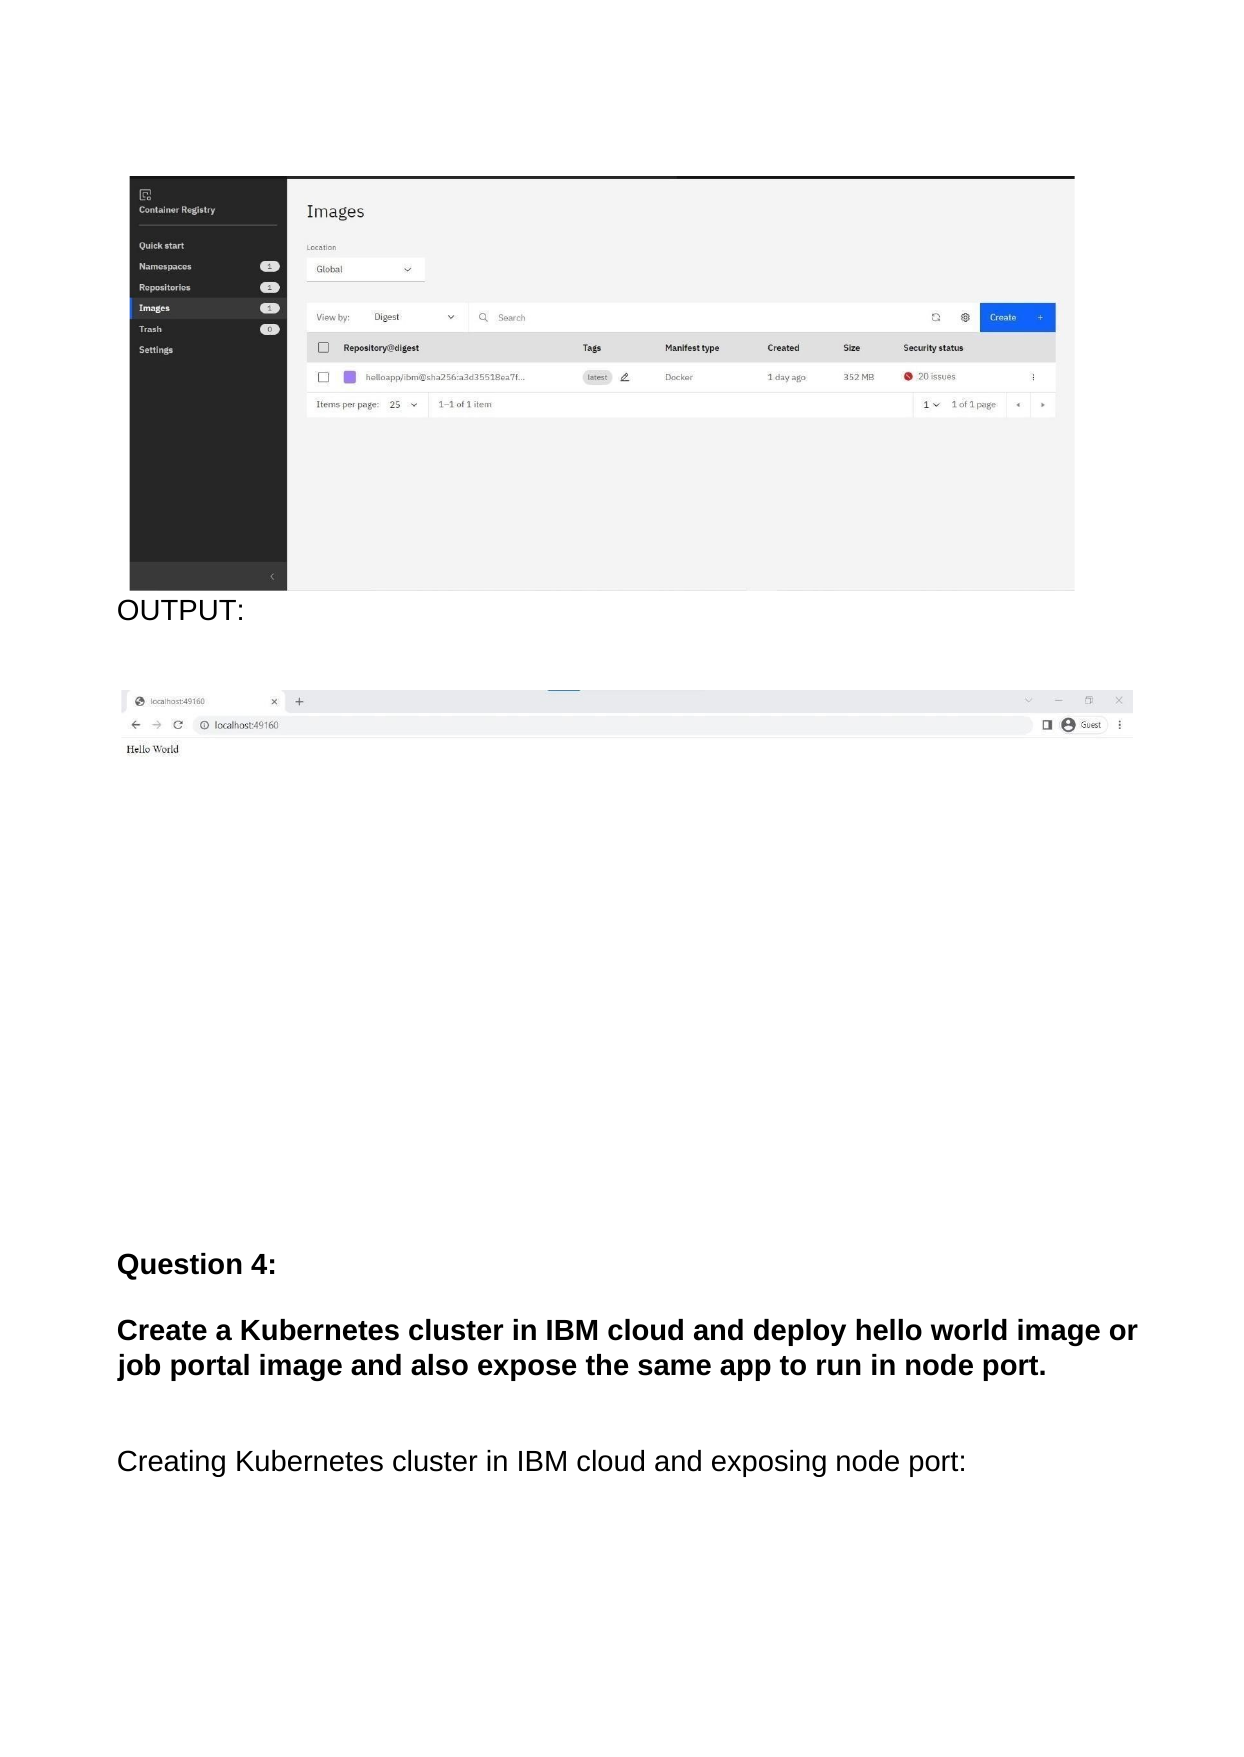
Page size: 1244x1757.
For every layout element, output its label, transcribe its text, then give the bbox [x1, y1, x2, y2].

picture [129, 176, 1075, 591]
text Question 4: [117, 1247, 1164, 1280]
text Creating Kubernetes cluster in IBM cloud and exposing node port: [117, 1444, 1164, 1478]
text OUTPUT: [117, 593, 1164, 627]
picture [121, 690, 1133, 760]
text Create a Kubernetes cluster in IBM cloud and deploy hello world image or job portal image and also expose the same app to run in node port. [117, 1313, 1164, 1381]
